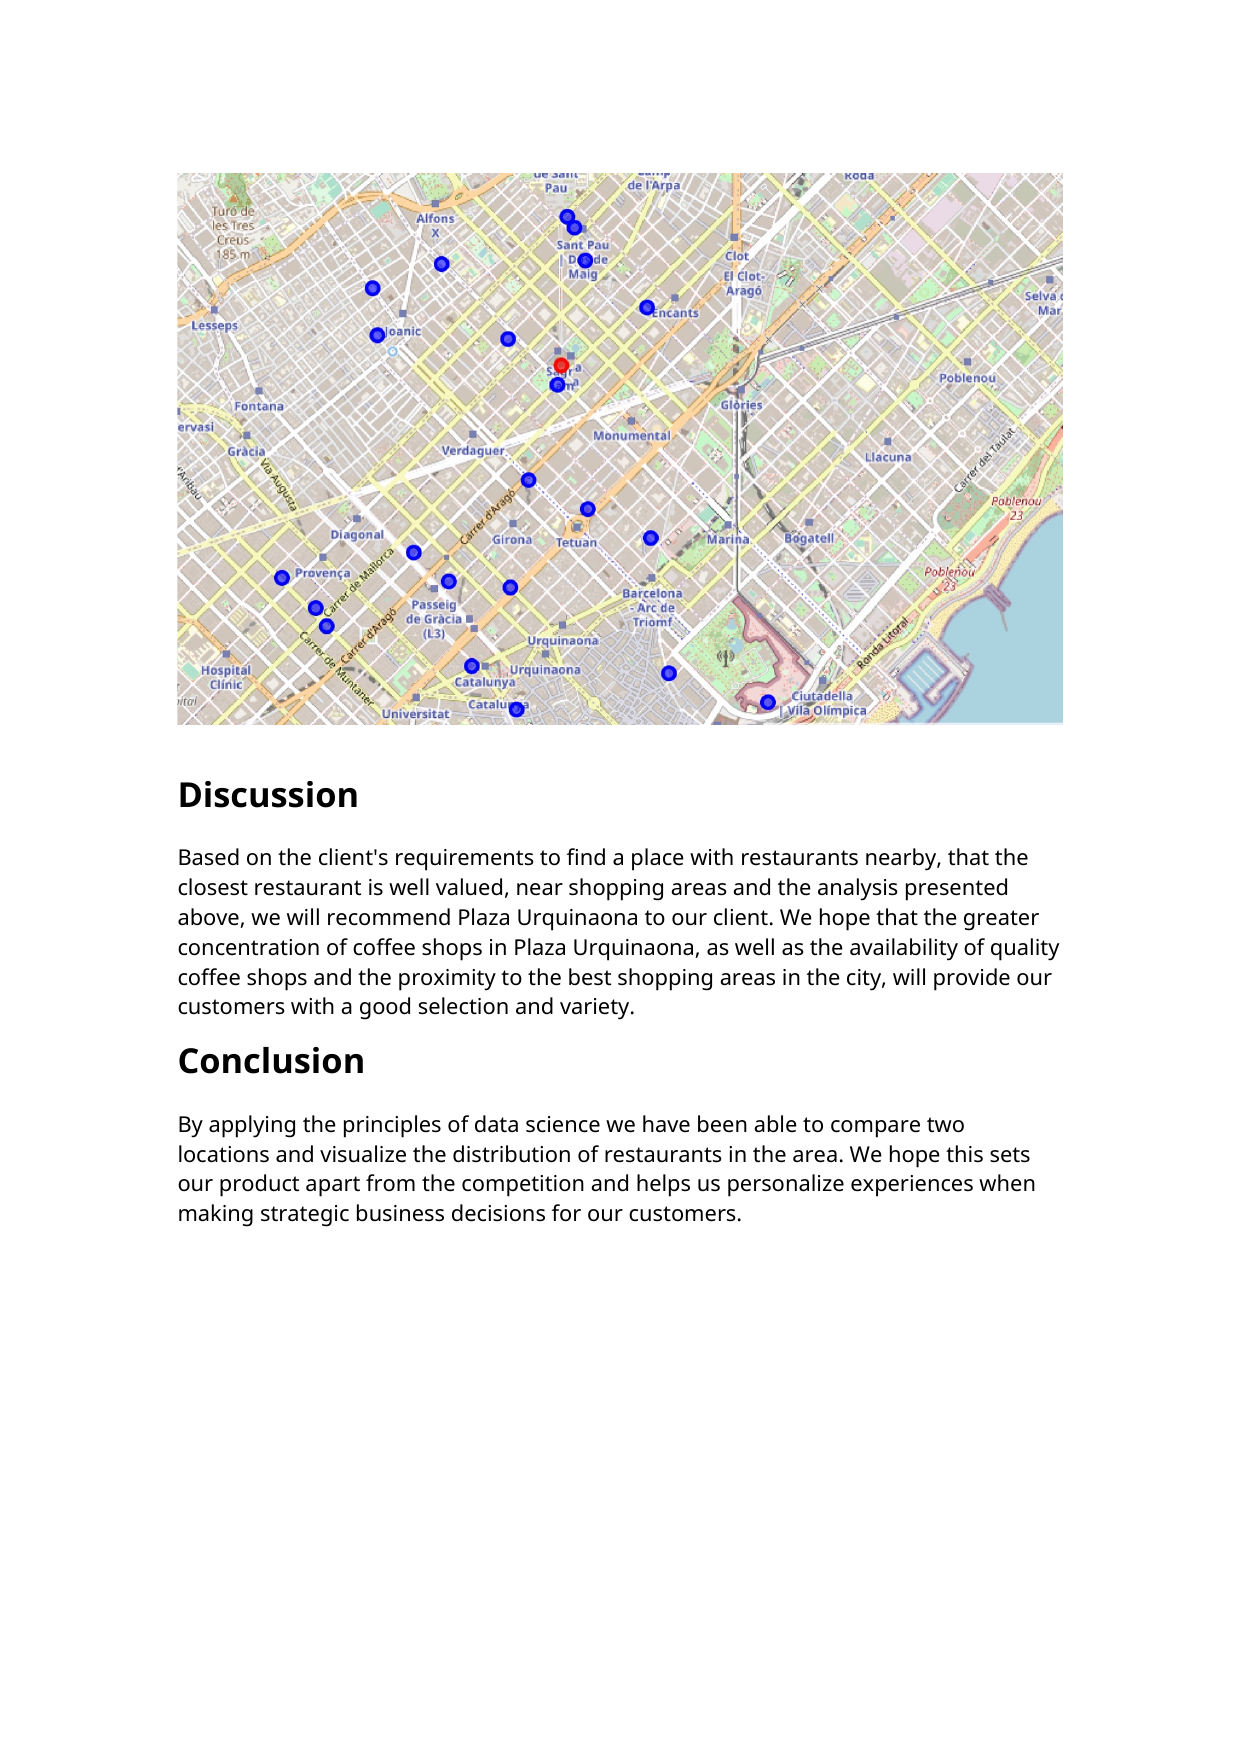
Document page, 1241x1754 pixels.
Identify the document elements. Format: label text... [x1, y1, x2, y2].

picture [177, 173, 1063, 725]
text By applying the principles of data science we have been able to compare two locations and visualize the distribution of restaurants in the area. We hope this sets our product apart from the competition and helps us personalize experiences when making strategic business decisions for our customers. [177, 1109, 1063, 1228]
text Conclusion [177, 1037, 1063, 1084]
text Based on the client's requirements to find a place with restaurants nearby, that the closest restaurant is well valued, near shopping areas and the analysis presented above, we will recommend Plaza Urquinaona to our client. We hope that the greater concentration of coffee shops in Plaza Urquinaona, as well as the availability of quality coffee shops and the proximity to the best shopping areas in the city, will provide our customers with a good selection and variety. [177, 842, 1063, 1021]
text Discussion [177, 770, 1063, 817]
